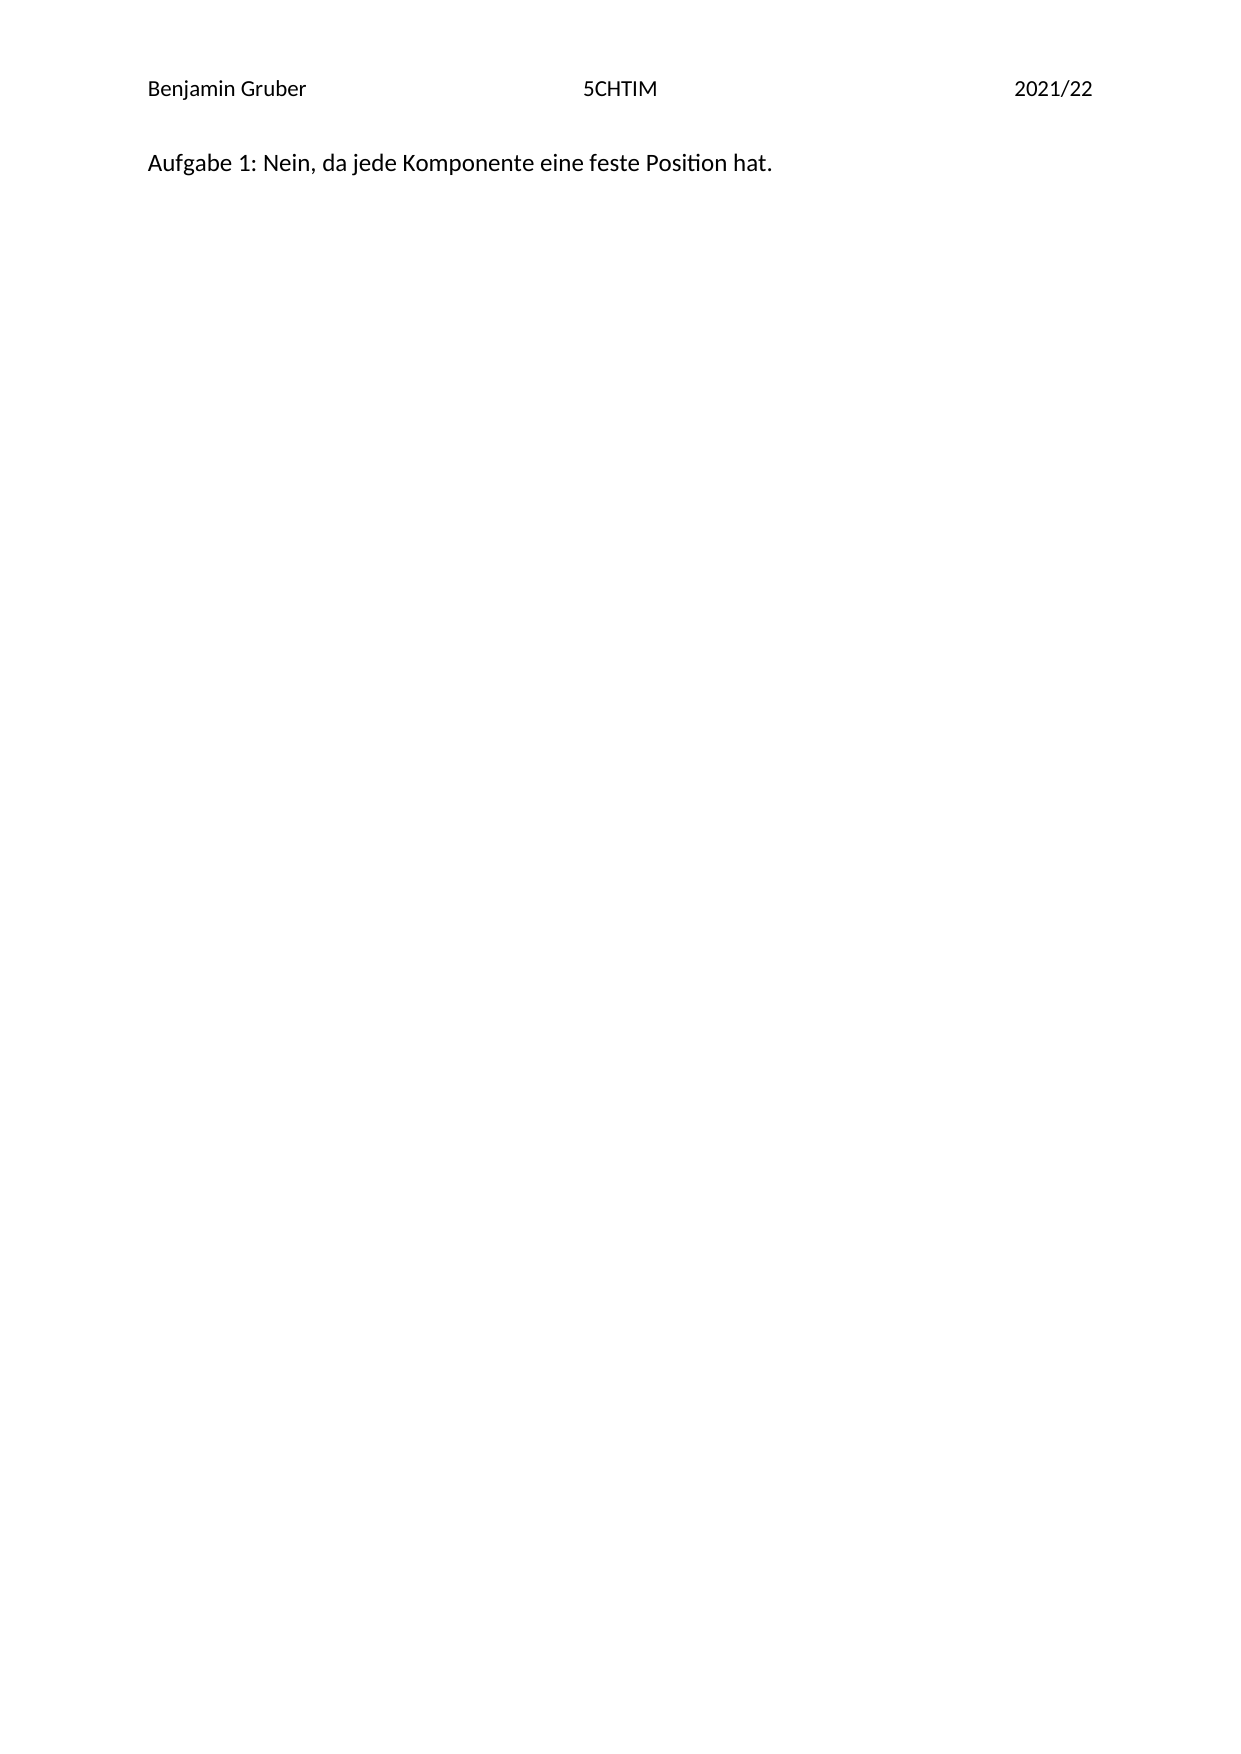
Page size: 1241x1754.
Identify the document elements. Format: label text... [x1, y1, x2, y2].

text Aufgabe 1: Nein, da jede Komponente eine feste Position hat. [148, 148, 1093, 178]
